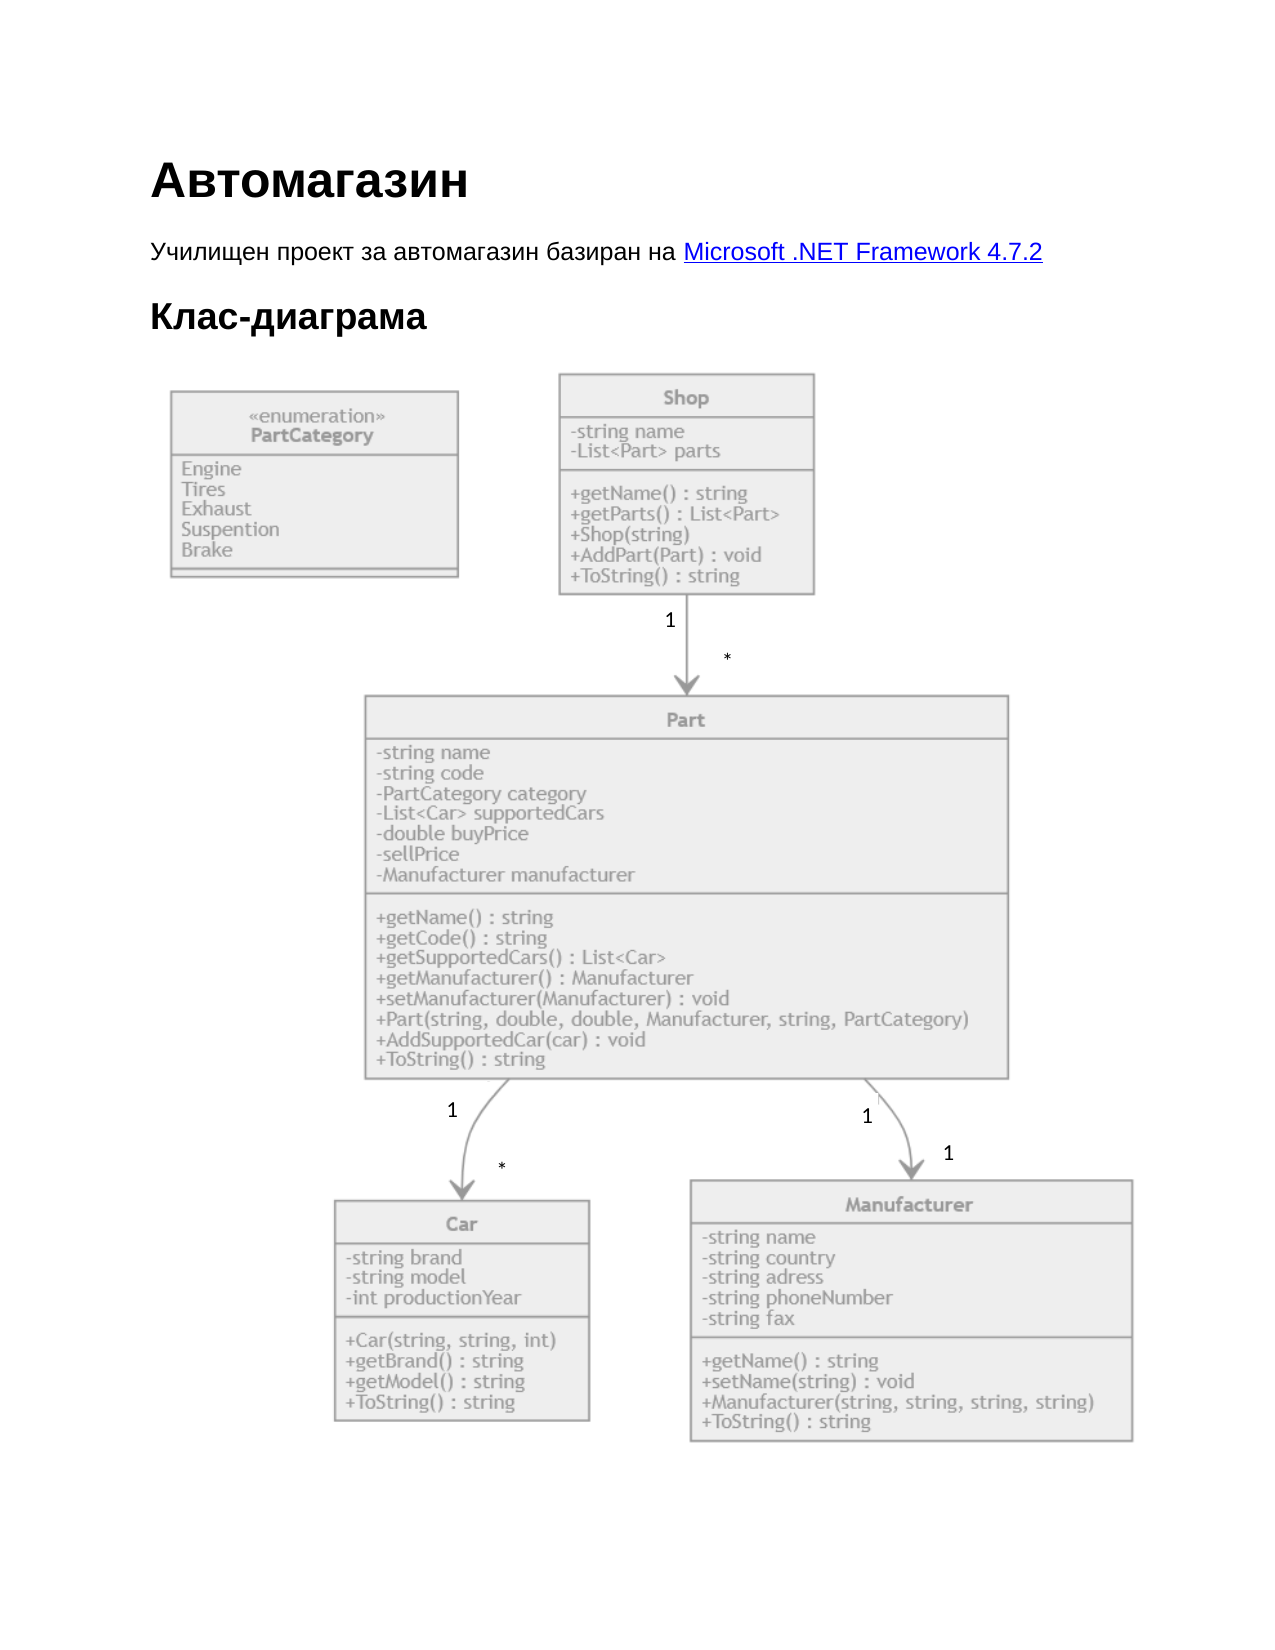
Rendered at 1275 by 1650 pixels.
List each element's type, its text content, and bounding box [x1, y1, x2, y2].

text Автомагазин [150, 150, 1125, 207]
text Клас-диаграма [150, 294, 1125, 338]
picture [150, 366, 1196, 1476]
text Училищен проект за автомагазин базиран на Microsoft .NET Framework 4.7.2 [150, 237, 1125, 265]
